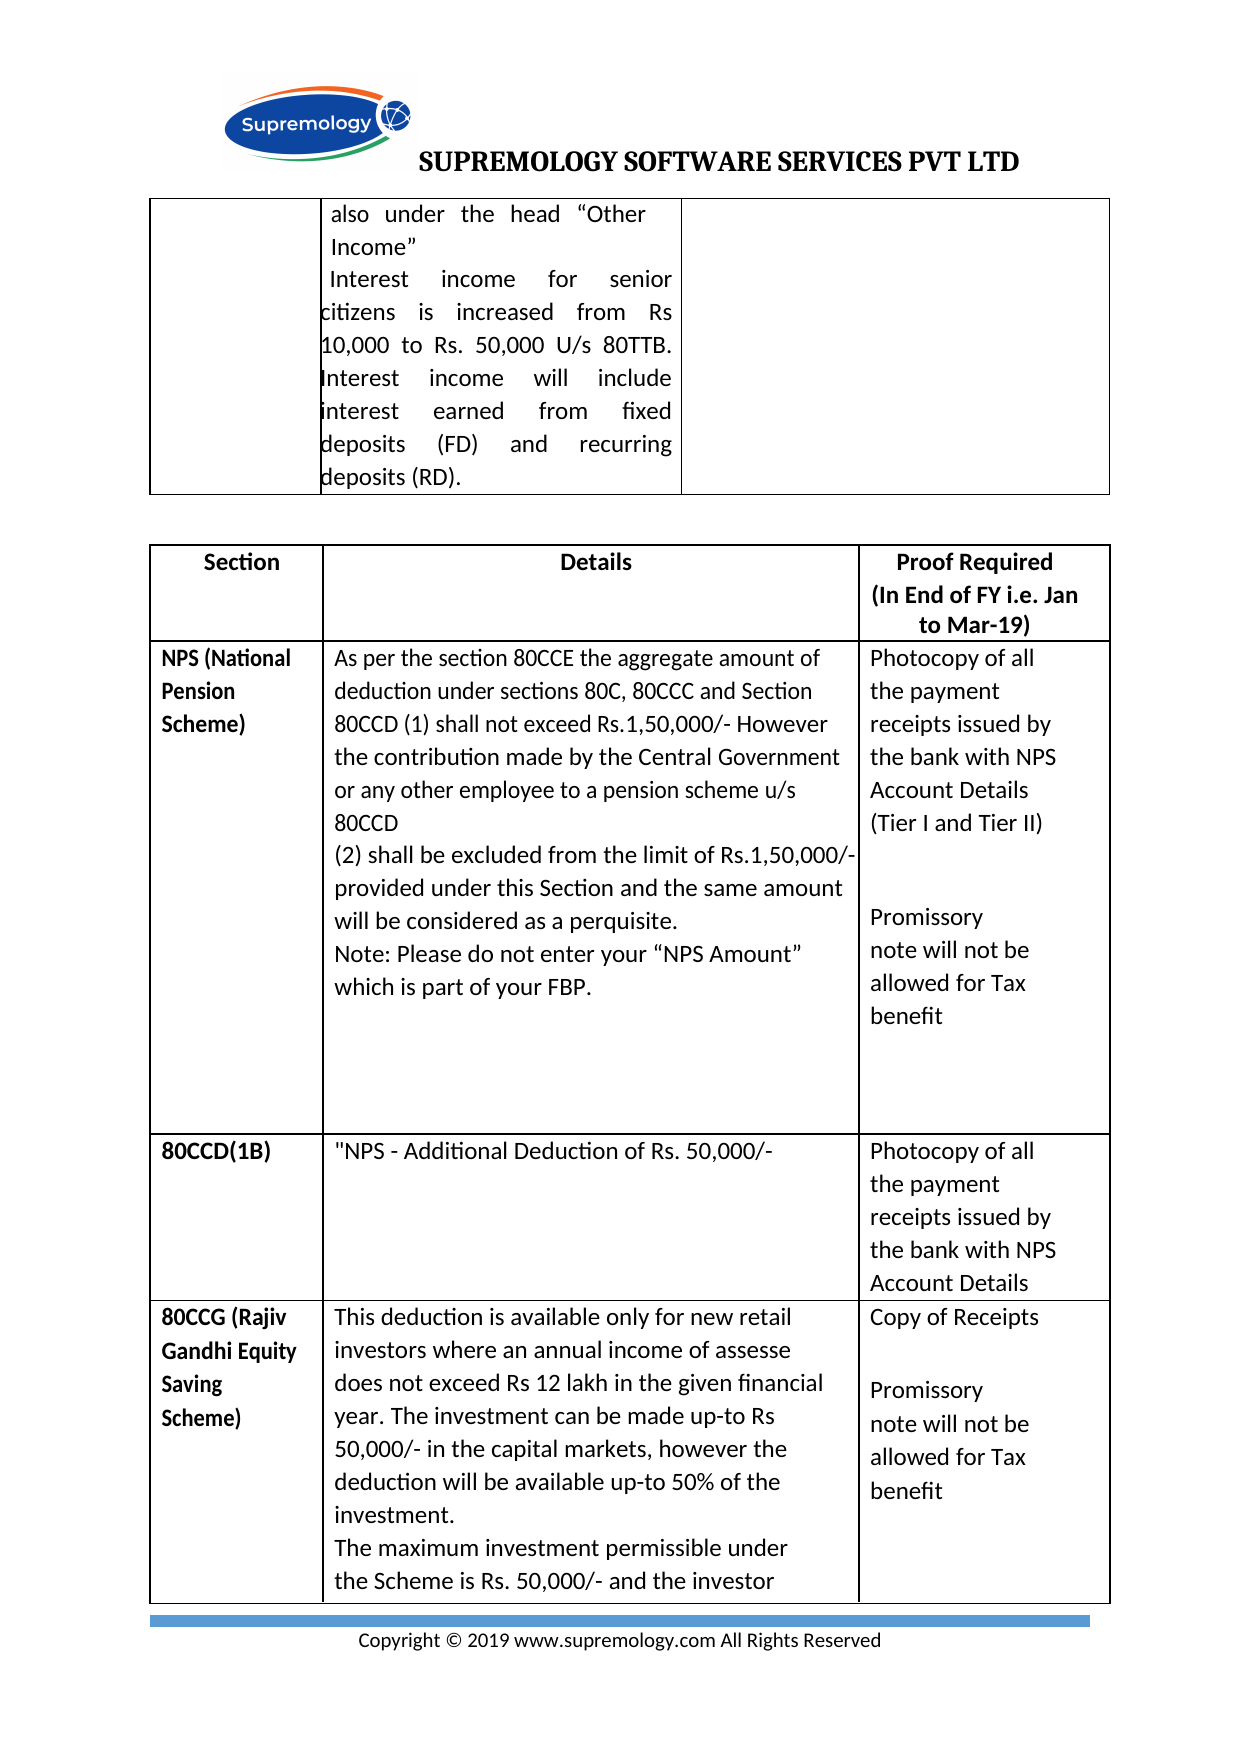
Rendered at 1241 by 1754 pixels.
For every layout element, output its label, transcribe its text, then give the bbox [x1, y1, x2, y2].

table_cell Photocopy of all the payment receipts issued by the bank with NPS Account Details [860, 1135, 1109, 1300]
table_cell 80CCG (Rajiv Gandhi Equity Saving Scheme) [151, 1301, 322, 1602]
table_cell NPS (National Pension Scheme) [151, 642, 322, 1133]
table_cell Photocopy of all the payment receipts issued by the bank with NPS Account Details (Tier I and Tier II) Promissory note will not be allowed for Tax benefit [860, 642, 1109, 1133]
picture [220, 73, 420, 171]
table_cell Copy of Receipts Promissory note will not be allowed for Tax benefit [860, 1301, 1109, 1602]
table_cell [151, 199, 320, 494]
table_cell [682, 199, 1109, 494]
table_cell As per the section 80CCE the aggregate amount of deduction under sections 80C, 80CCC and Section 80CCD (1) shall not exceed Rs.1,50,000/- However the contribution made by the Central Government or any other employee to a pension scheme u/s 80CCD (2) shall be excluded from the limit of Rs.1,50,000/- provided under this Section and the same amount will be considered as a perquisite. Note: Please do not enter your “NPS Amount” which is part of your FBP. [324, 642, 858, 1133]
table_header Details [324, 546, 858, 640]
table_header Section [151, 546, 322, 640]
table_header Proof Required (In End of FY i.e. Jan to Mar-19) [860, 546, 1109, 640]
table_cell "NPS - Additional Deduction of Rs. 50,000/- [324, 1135, 858, 1300]
table_cell 80CCD(1B) [151, 1135, 322, 1300]
